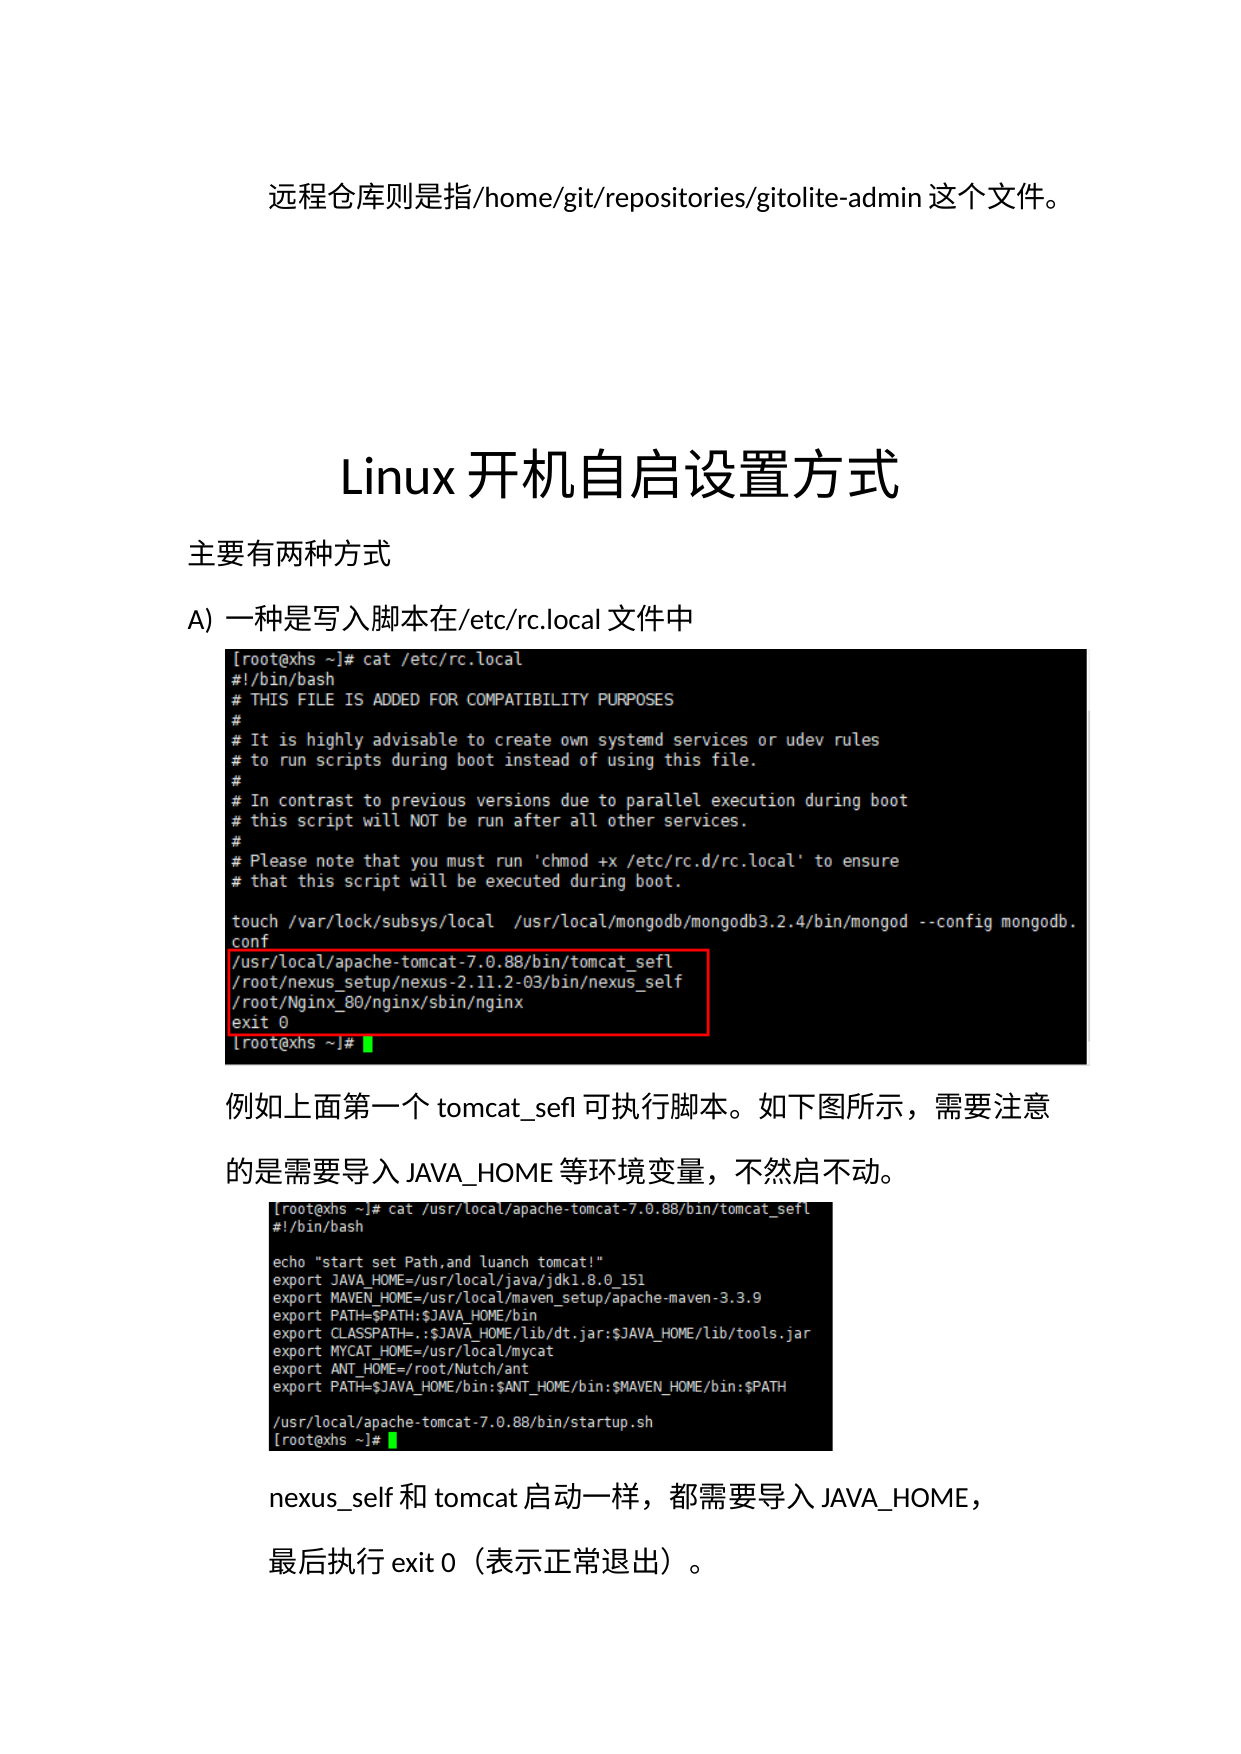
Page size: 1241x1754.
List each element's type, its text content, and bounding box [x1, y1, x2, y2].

picture [225, 649, 1091, 1066]
picture [268, 1202, 833, 1451]
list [231, 162, 1053, 227]
text 主要有两种方式 [187, 519, 1053, 584]
list 一种是写入脚本在/etc/rc.local文件中 [187, 584, 1053, 649]
list 最后执行exit 0（表示正常退出）。 [269, 1527, 1053, 1592]
text Linux开机自启设置方式 [187, 422, 1053, 519]
list 例如上面第一个tomcat_sefl可执行脚本。如下图所示，需要注意的是需要导入JAVA_HOME等环境变量，不然启不动。 [225, 1072, 1053, 1202]
list nexus_self和tomcat启动一样，都需要导入JAVA_HOME， [269, 1462, 1053, 1527]
